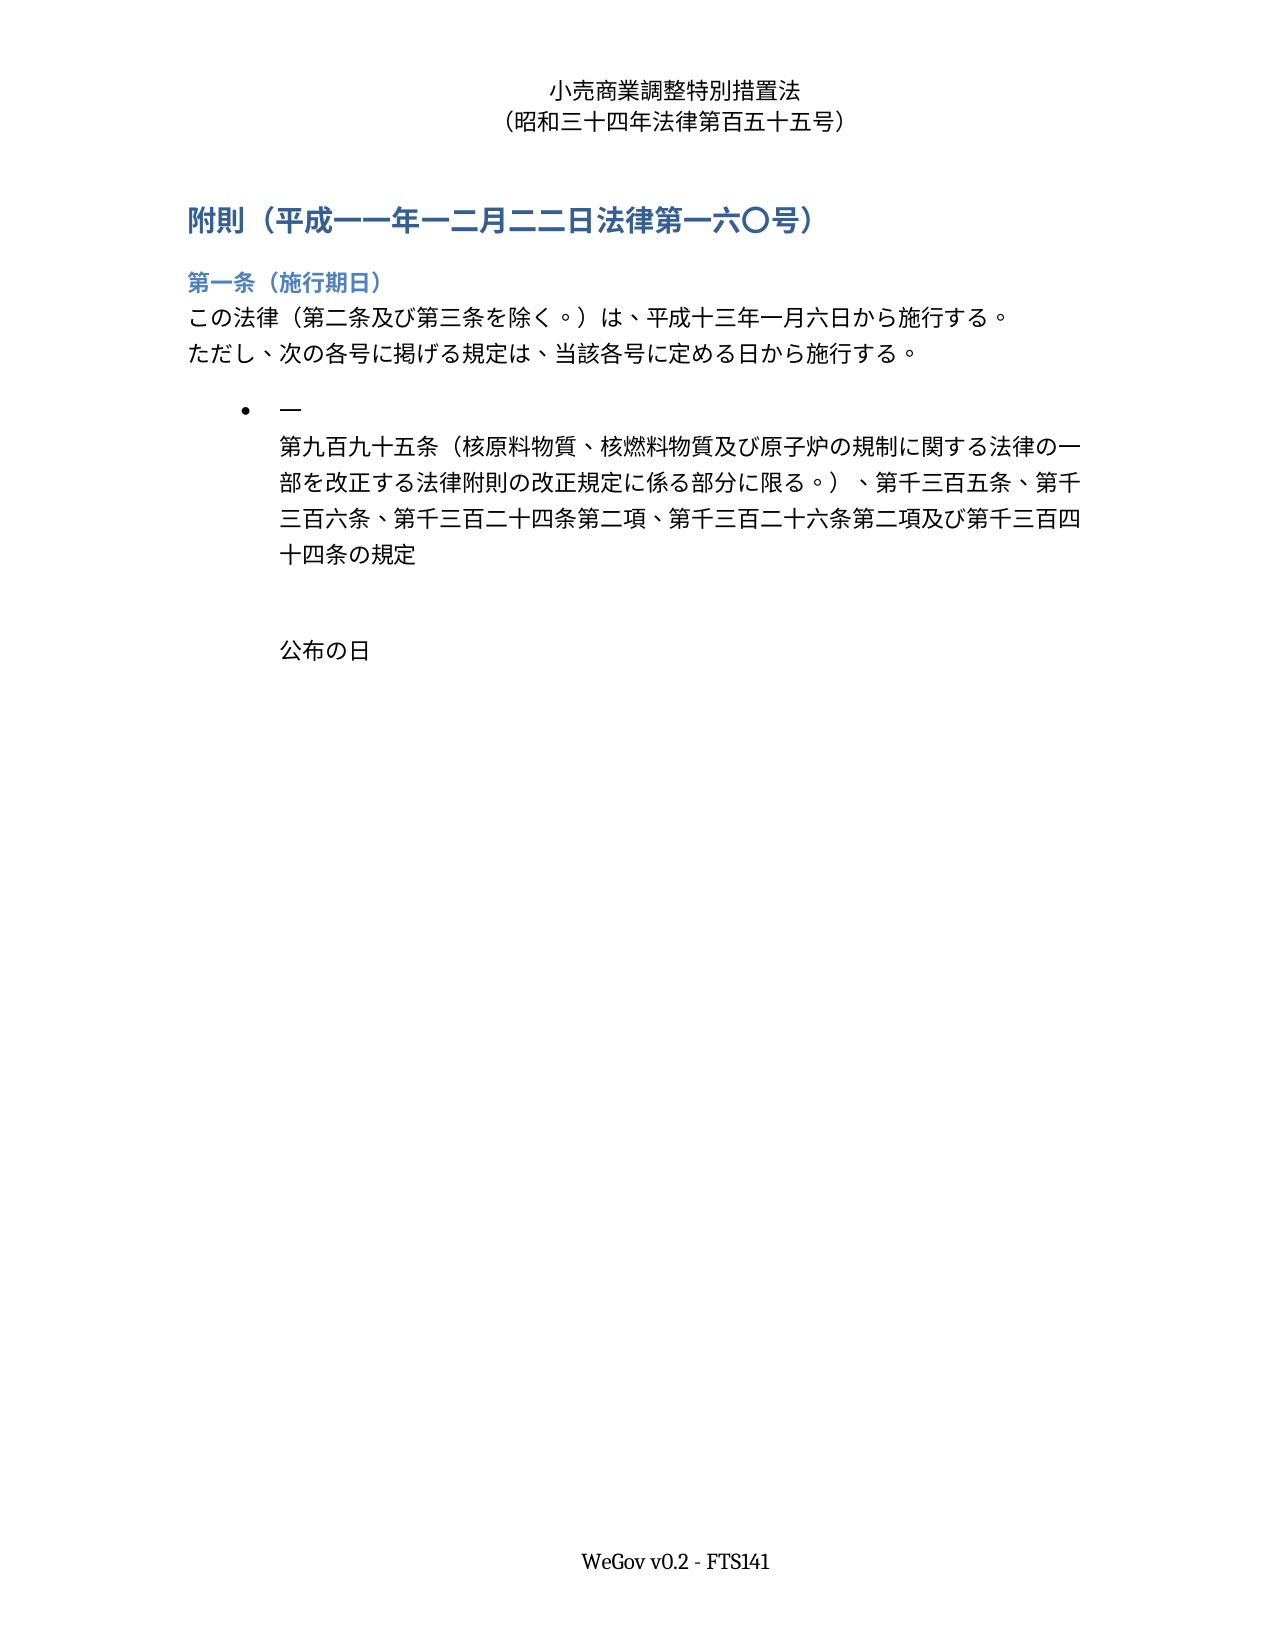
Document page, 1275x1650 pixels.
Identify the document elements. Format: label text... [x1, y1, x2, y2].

list 一 第九百九十五条（核原料物質、核燃料物質及び原子炉の規制に関する法律の一部を改正する法律附則の改正規定に係る部分に限る。）、第千三百五条、第千三百六条、第千三百二十四条第二項、第千三百二十六条第二項及び第千三百四十四条の規定 公布の日 [242, 395, 1087, 666]
subtitle 第一条（施行期日） [187, 266, 1087, 298]
subtitle 附則（平成一一年一二月二二日法律第一六〇号） [187, 200, 1087, 240]
text この法律（第二条及び第三条を除く。）は、平成十三年一月六日から施行する。 ただし、次の各号に掲げる規定は、当該各号に定める日から施行する。 [187, 302, 1087, 369]
